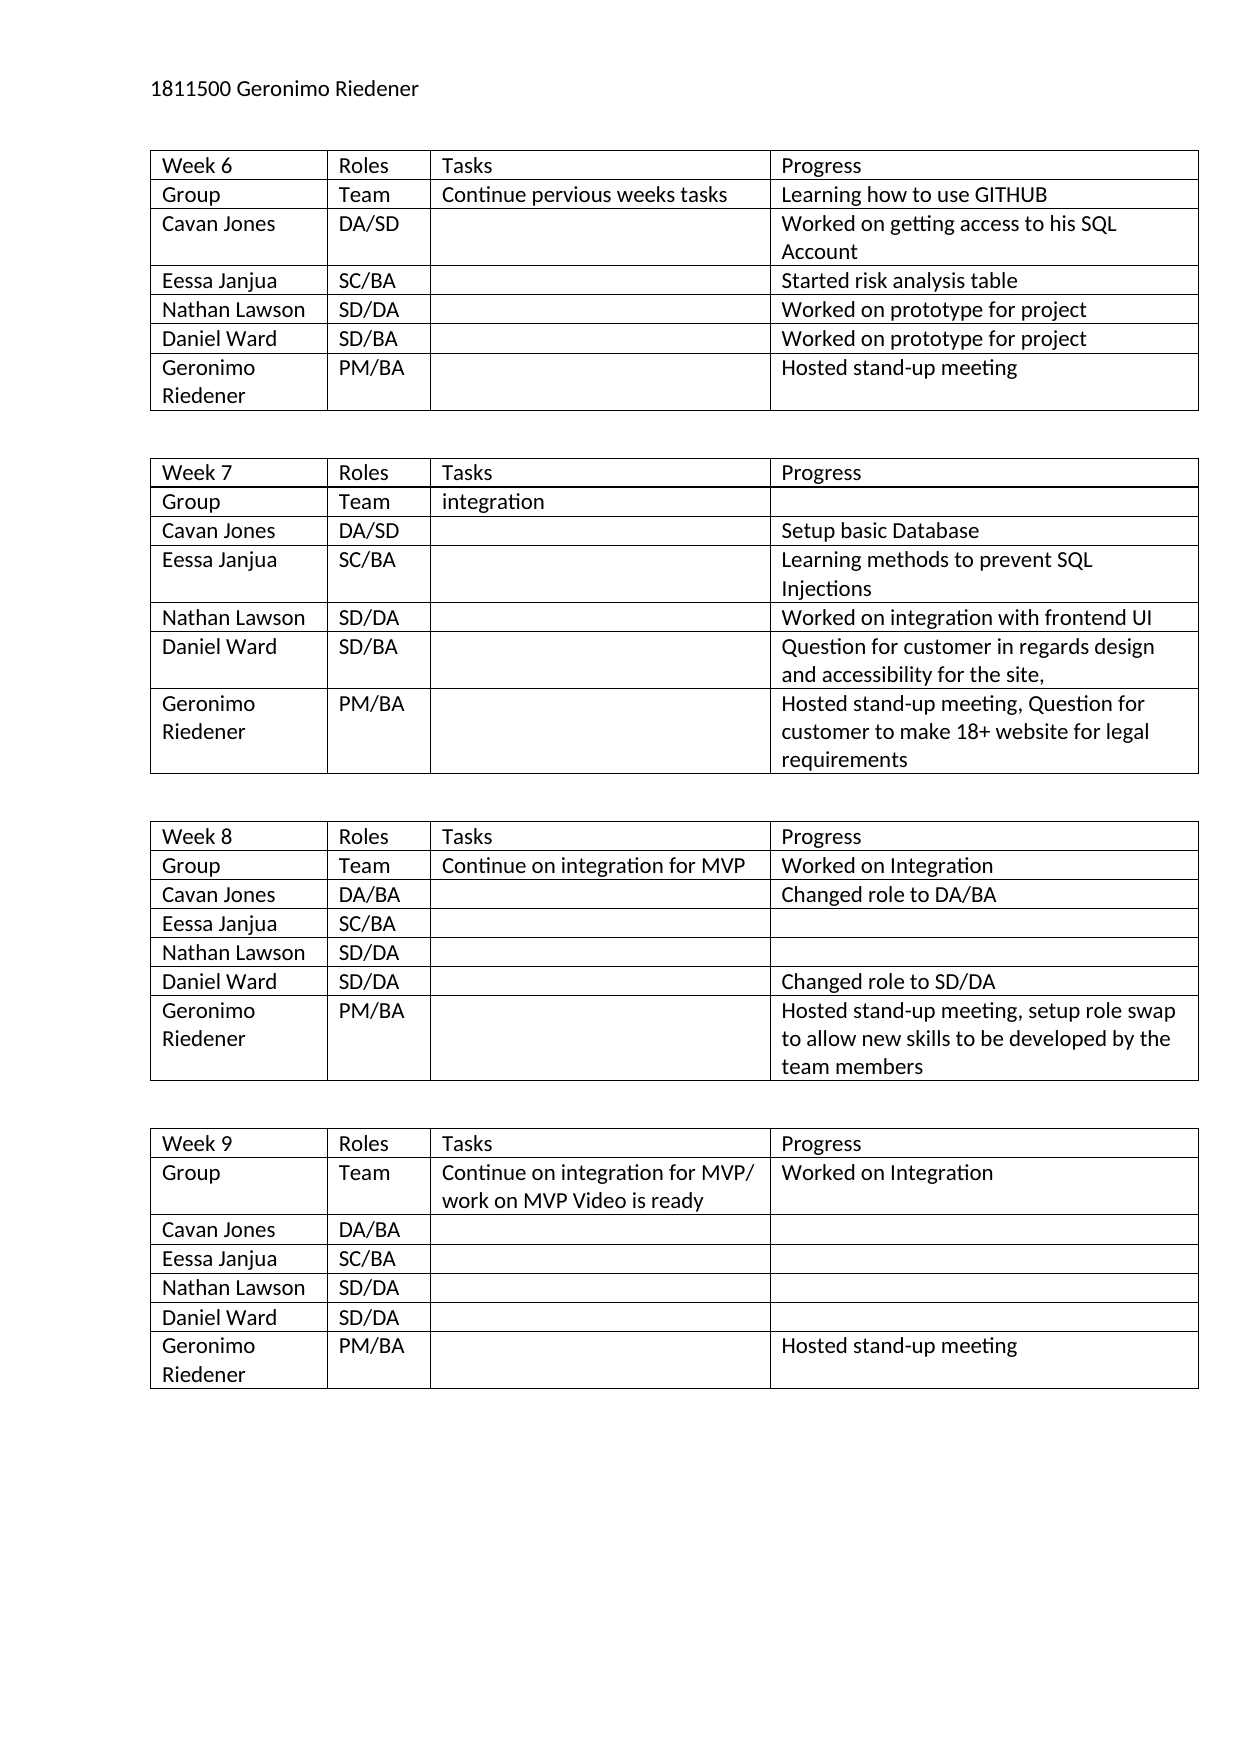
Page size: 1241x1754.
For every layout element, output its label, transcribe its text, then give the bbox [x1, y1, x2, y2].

table_cell Worked on Integration [771, 1158, 1198, 1214]
table_cell Hosted stand-up meeting, setup role swap to allow new skills to be developed by the team members [771, 996, 1198, 1080]
table_cell Group [151, 180, 327, 208]
table_cell Daniel Ward [151, 967, 327, 995]
table_cell Nathan Lawson [151, 938, 327, 966]
table_cell SD/DA [328, 295, 430, 323]
table_cell Learning methods to prevent SQL Injections [771, 546, 1198, 602]
table_cell PM/BA [328, 1332, 430, 1388]
table_cell SD/BA [328, 324, 430, 352]
table_cell Team [328, 1158, 430, 1214]
table_cell Cavan Jones [151, 880, 327, 908]
table_header Progress [771, 1129, 1198, 1157]
table_cell Team [328, 851, 430, 879]
table_cell Worked on Integration [771, 851, 1198, 879]
table_cell Geronimo Riedener [151, 689, 327, 773]
table_cell SD/BA [328, 632, 430, 688]
table_cell [431, 632, 770, 688]
table_cell SD/DA [328, 1303, 430, 1331]
table_cell PM/BA [328, 689, 430, 773]
table_header Week 7 [151, 459, 327, 486]
table_cell SC/BA [328, 266, 430, 294]
table_cell Team [328, 180, 430, 208]
table_cell Geronimo Riedener [151, 1332, 327, 1388]
table_header Roles [328, 459, 430, 486]
table_cell DA/BA [328, 1215, 430, 1243]
table_cell Week 6 [151, 151, 327, 179]
table_cell [431, 1215, 770, 1243]
table_cell Group [151, 488, 327, 516]
table_cell Hosted stand-up meeting, Question for customer to make 18+ website for legal requirements [771, 689, 1198, 773]
table_header Tasks [431, 459, 770, 486]
table_cell [771, 1245, 1198, 1272]
table_cell Team [328, 488, 430, 516]
table_cell Started risk analysis table [771, 266, 1198, 294]
table_cell PM/BA [328, 996, 430, 1080]
table_cell integration [431, 488, 770, 516]
table_cell Geronimo Riedener [151, 354, 327, 409]
table_cell Group [151, 1158, 327, 1214]
table_cell SD/DA [328, 1274, 430, 1302]
table_cell Question for customer in regards design and accessibility for the site, [771, 632, 1198, 688]
table_cell Geronimo Riedener [151, 996, 327, 1080]
table_cell SD/DA [328, 938, 430, 966]
table_cell [771, 1274, 1198, 1302]
table_cell [431, 517, 770, 544]
table_cell Changed role to SD/DA [771, 967, 1198, 995]
table_cell Eessa Janjua [151, 1245, 327, 1272]
table_cell Progress [771, 151, 1198, 179]
table_cell Worked on prototype for project [771, 324, 1198, 352]
table_cell [431, 324, 770, 352]
table_header Week 8 [151, 822, 327, 850]
table_cell Eessa Janjua [151, 266, 327, 294]
table_cell [431, 689, 770, 773]
table_cell DA/SD [328, 517, 430, 544]
table_cell [431, 967, 770, 995]
table_cell Cavan Jones [151, 517, 327, 544]
table_cell Eessa Janjua [151, 909, 327, 937]
table_header Progress [771, 459, 1198, 486]
table_cell Tasks [431, 151, 770, 179]
table_header Week 9 [151, 1129, 327, 1157]
table_cell Eessa Janjua [151, 546, 327, 602]
table_cell Changed role to DA/BA [771, 880, 1198, 908]
table_cell [431, 266, 770, 294]
table_cell [431, 909, 770, 937]
table_cell Daniel Ward [151, 324, 327, 352]
table_cell SC/BA [328, 1245, 430, 1272]
table_cell Roles [328, 151, 430, 179]
table_header Progress [771, 822, 1198, 850]
table_cell Setup basic Database [771, 517, 1198, 544]
table_cell Worked on integration with frontend UI [771, 603, 1198, 631]
table_cell Learning how to use GITHUB [771, 180, 1198, 208]
table_cell Worked on getting access to his SQL Account [771, 209, 1198, 265]
table_cell [431, 295, 770, 323]
table_cell [431, 880, 770, 908]
table_cell [771, 909, 1198, 937]
table_cell Continue on integration for MVP [431, 851, 770, 879]
table_cell Cavan Jones [151, 209, 327, 265]
table_cell SC/BA [328, 546, 430, 602]
table_cell PM/BA [328, 354, 430, 409]
table_cell [431, 1303, 770, 1331]
table_cell [771, 1215, 1198, 1243]
table_cell Daniel Ward [151, 632, 327, 688]
table_cell [771, 488, 1198, 516]
table_cell Cavan Jones [151, 1215, 327, 1243]
table_cell [431, 354, 770, 409]
table_cell SD/DA [328, 967, 430, 995]
table_cell [431, 209, 770, 265]
table_cell Continue on integration for MVP/ work on MVP Video is ready [431, 1158, 770, 1214]
table_cell Daniel Ward [151, 1303, 327, 1331]
table_header Roles [328, 822, 430, 850]
table_cell Nathan Lawson [151, 295, 327, 323]
table_cell [771, 1303, 1198, 1331]
table_cell [431, 938, 770, 966]
table_cell [431, 996, 770, 1080]
table_cell Worked on prototype for project [771, 295, 1198, 323]
table_cell Hosted stand-up meeting [771, 354, 1198, 409]
table_cell Nathan Lawson [151, 1274, 327, 1302]
table_cell Continue pervious weeks tasks [431, 180, 770, 208]
table_cell SC/BA [328, 909, 430, 937]
table_cell Nathan Lawson [151, 603, 327, 631]
table_header Tasks [431, 822, 770, 850]
table_cell [431, 1332, 770, 1388]
table_cell DA/SD [328, 209, 430, 265]
table_cell [431, 1245, 770, 1272]
table_cell [771, 938, 1198, 966]
table_cell [431, 603, 770, 631]
table_cell Group [151, 851, 327, 879]
table_cell [431, 546, 770, 602]
table_cell Hosted stand-up meeting [771, 1332, 1198, 1388]
table_cell [431, 1274, 770, 1302]
table_header Tasks [431, 1129, 770, 1157]
table_header Roles [328, 1129, 430, 1157]
table_cell DA/BA [328, 880, 430, 908]
table_cell SD/DA [328, 603, 430, 631]
